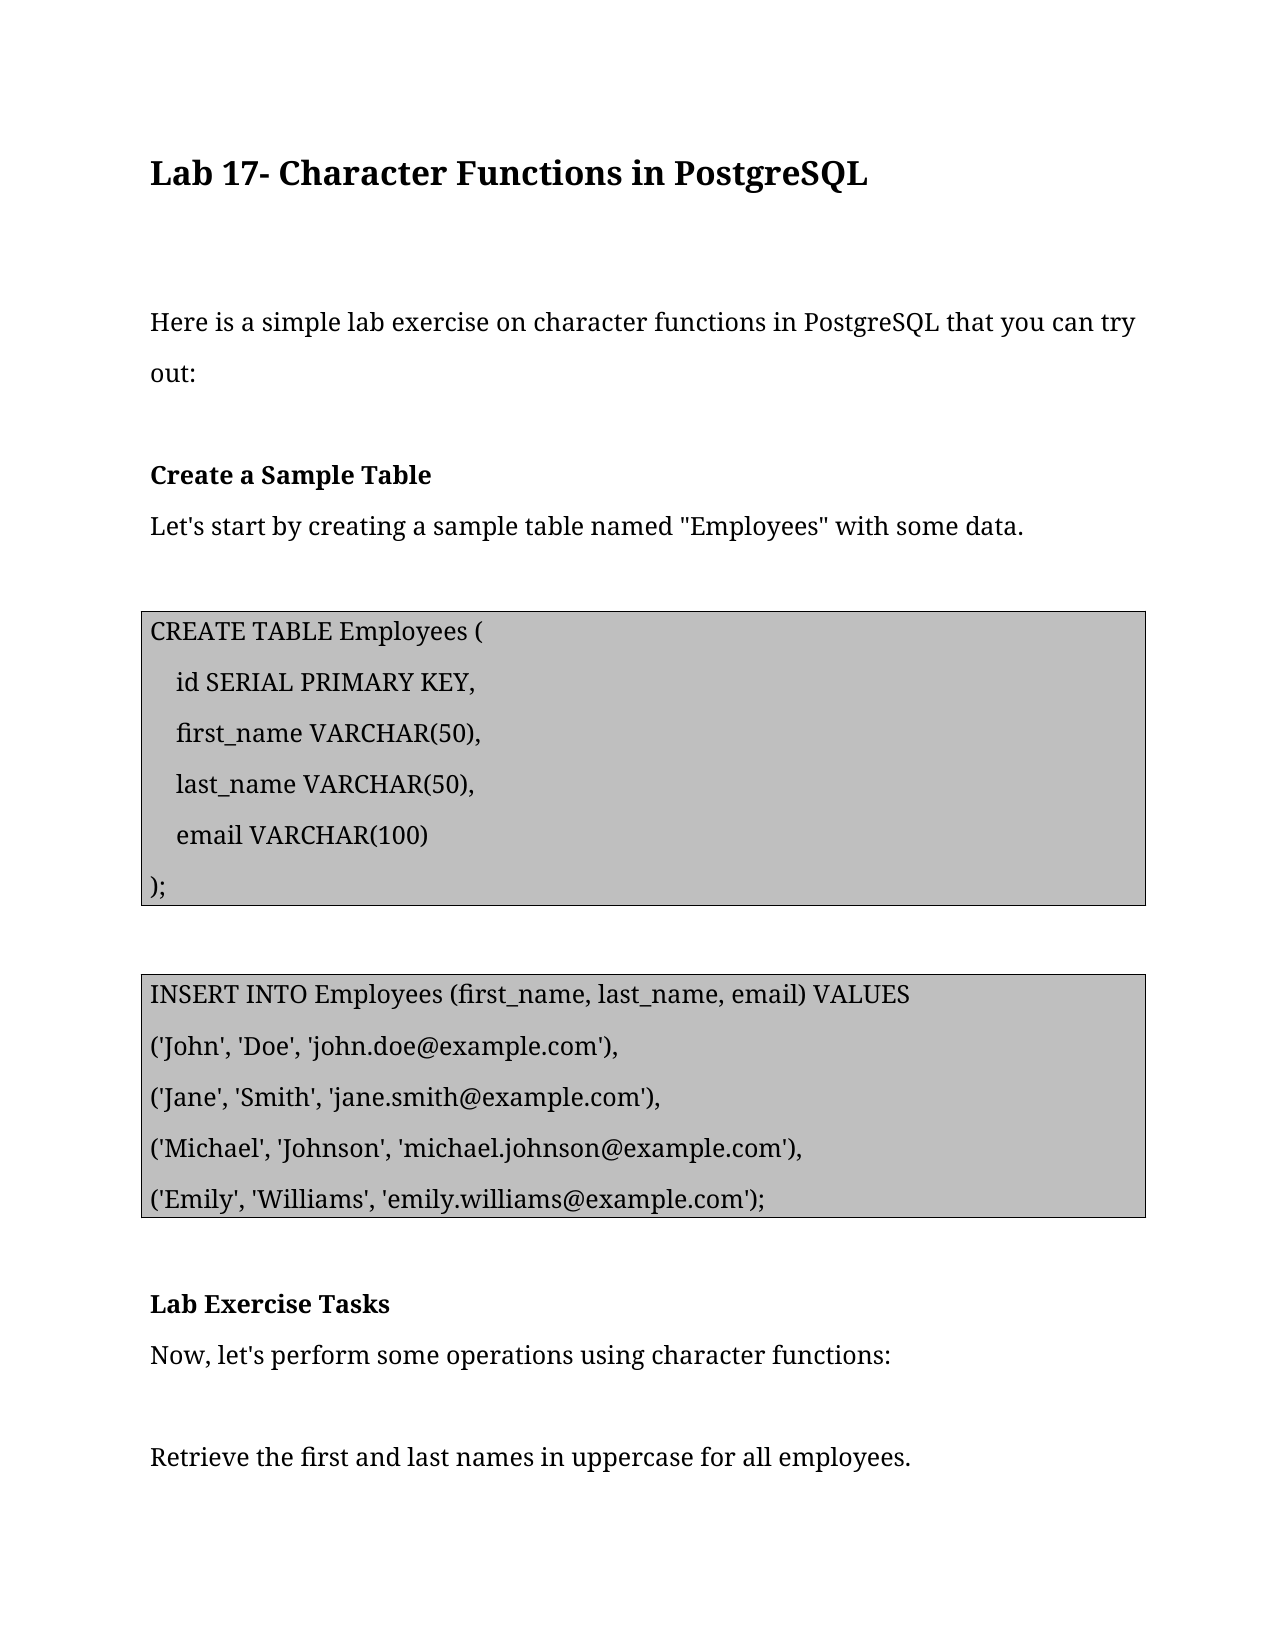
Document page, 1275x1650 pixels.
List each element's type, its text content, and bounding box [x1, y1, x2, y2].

text Now, let's perform some operations using character functions: [150, 1338, 1137, 1372]
text ('Michael', 'Johnson', 'michael.johnson@example.com'), [142, 1127, 1145, 1164]
text ('Jane', 'Smith', 'jane.smith@example.com'), [142, 1076, 1145, 1113]
subtitle Lab 17- Character Functions in PostgreSQL [150, 150, 1137, 195]
text ('John', 'Doe', 'john.doe@example.com'), [142, 1025, 1145, 1062]
text ); [142, 866, 1145, 905]
text Here is a simple lab exercise on character functions in PostgreSQL that you can try out: [150, 304, 1137, 389]
text Lab Exercise Tasks [150, 1287, 1137, 1321]
text INSERT INTO Employees (first_name, last_name, email) VALUES [142, 975, 1145, 1011]
text Let's start by creating a sample table named "Employees" with some data. [150, 508, 1137, 542]
text id SERIAL PRIMARY KEY, [142, 662, 1145, 699]
text Retrieve the first and last names in uppercase for all employees. [150, 1440, 1137, 1474]
text Create a Sample Table [150, 457, 1137, 491]
text last_name VARCHAR(50), [142, 764, 1145, 801]
text email VARCHAR(100) [142, 815, 1145, 852]
text ('Emily', 'Williams', 'emily.williams@example.com'); [142, 1178, 1145, 1217]
text CREATE TABLE Employees ( [142, 612, 1145, 648]
text first_name VARCHAR(50), [142, 713, 1145, 750]
